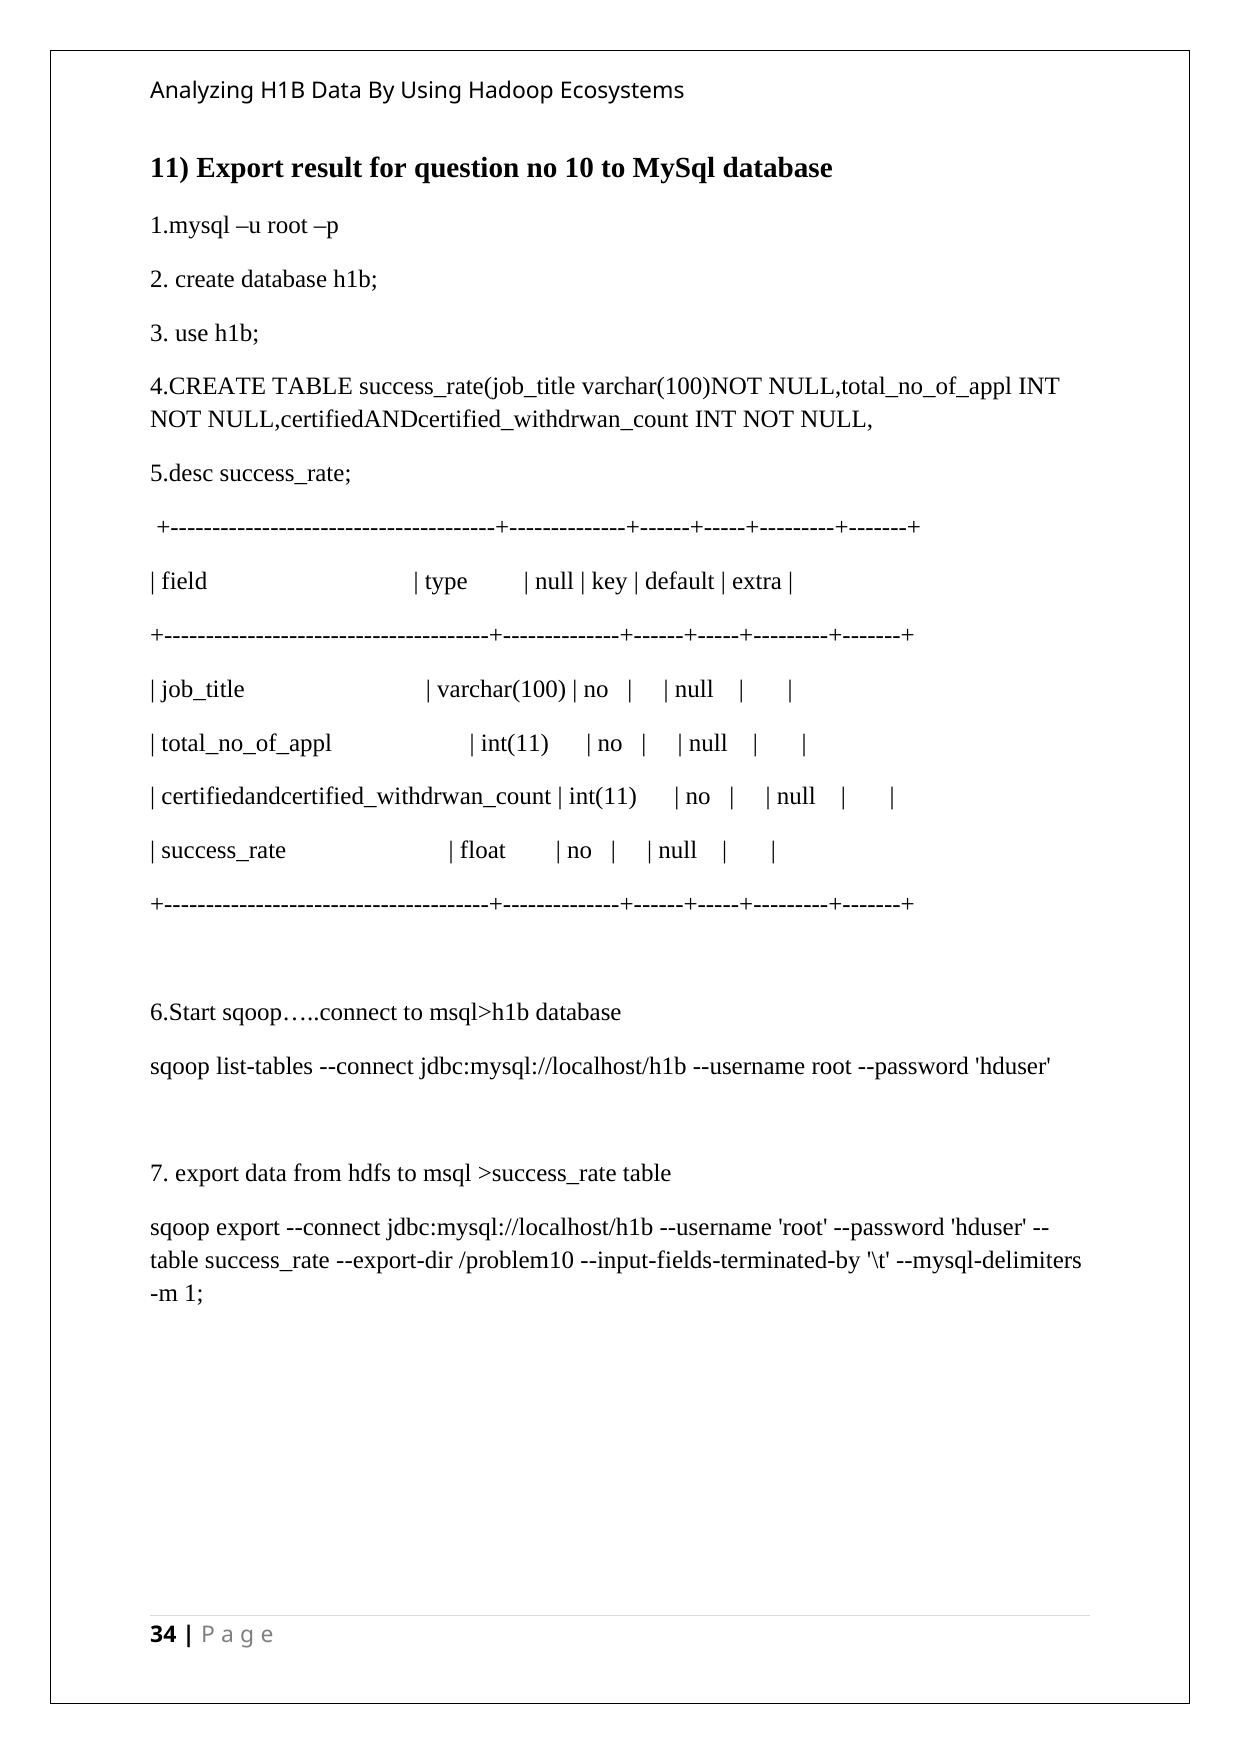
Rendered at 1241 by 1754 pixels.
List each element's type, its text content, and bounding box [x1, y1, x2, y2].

text sqoop list-tables --connect jdbc:mysql://localhost/h1b --username root --password 'hduser' [150, 1051, 1090, 1079]
text +---------------------------------------+--------------+------+-----+---------+-------+ [150, 620, 1090, 649]
text | total_no_of_appl | int(11) | no | | null | | [150, 728, 1090, 756]
text 5.desc success_rate; [150, 458, 1090, 487]
text | success_rate | float | no | | null | | [150, 835, 1090, 864]
text 3. use h1b; [150, 318, 1090, 346]
text +---------------------------------------+--------------+------+-----+---------+-------+ [150, 512, 1090, 541]
text 1.mysql –u root –p [150, 210, 1090, 239]
text 7. export data from hdfs to msql >success_rate table [150, 1158, 1090, 1187]
text sqoop export --connect jdbc:mysql://localhost/h1b --username 'root' --password 'hduser' --table success_rate --export-dir /problem10 --input-fields-terminated-by '\t' --mysql-delimiters -m 1; [150, 1212, 1090, 1307]
text 11) Export result for question no 10 to MySql database [150, 150, 1090, 183]
text | job_title | varchar(100) | no | | null | | [150, 674, 1090, 702]
text | certifiedandcertified_withdrwan_count | int(11) | no | | null | | [150, 781, 1090, 810]
text 6.Start sqoop…..connect to msql>h1b database [150, 997, 1090, 1026]
text | field | type | null | key | default | extra | [150, 566, 1090, 595]
text 4.CREATE TABLE success_rate(job_title varchar(100)NOT NULL,total_no_of_appl INT NOT NULL,certifiedANDcertified_withdrwan_count INT NOT NULL, [150, 371, 1090, 433]
text 2. create database h1b; [150, 264, 1090, 292]
text +---------------------------------------+--------------+------+-----+---------+-------+ [150, 889, 1090, 918]
